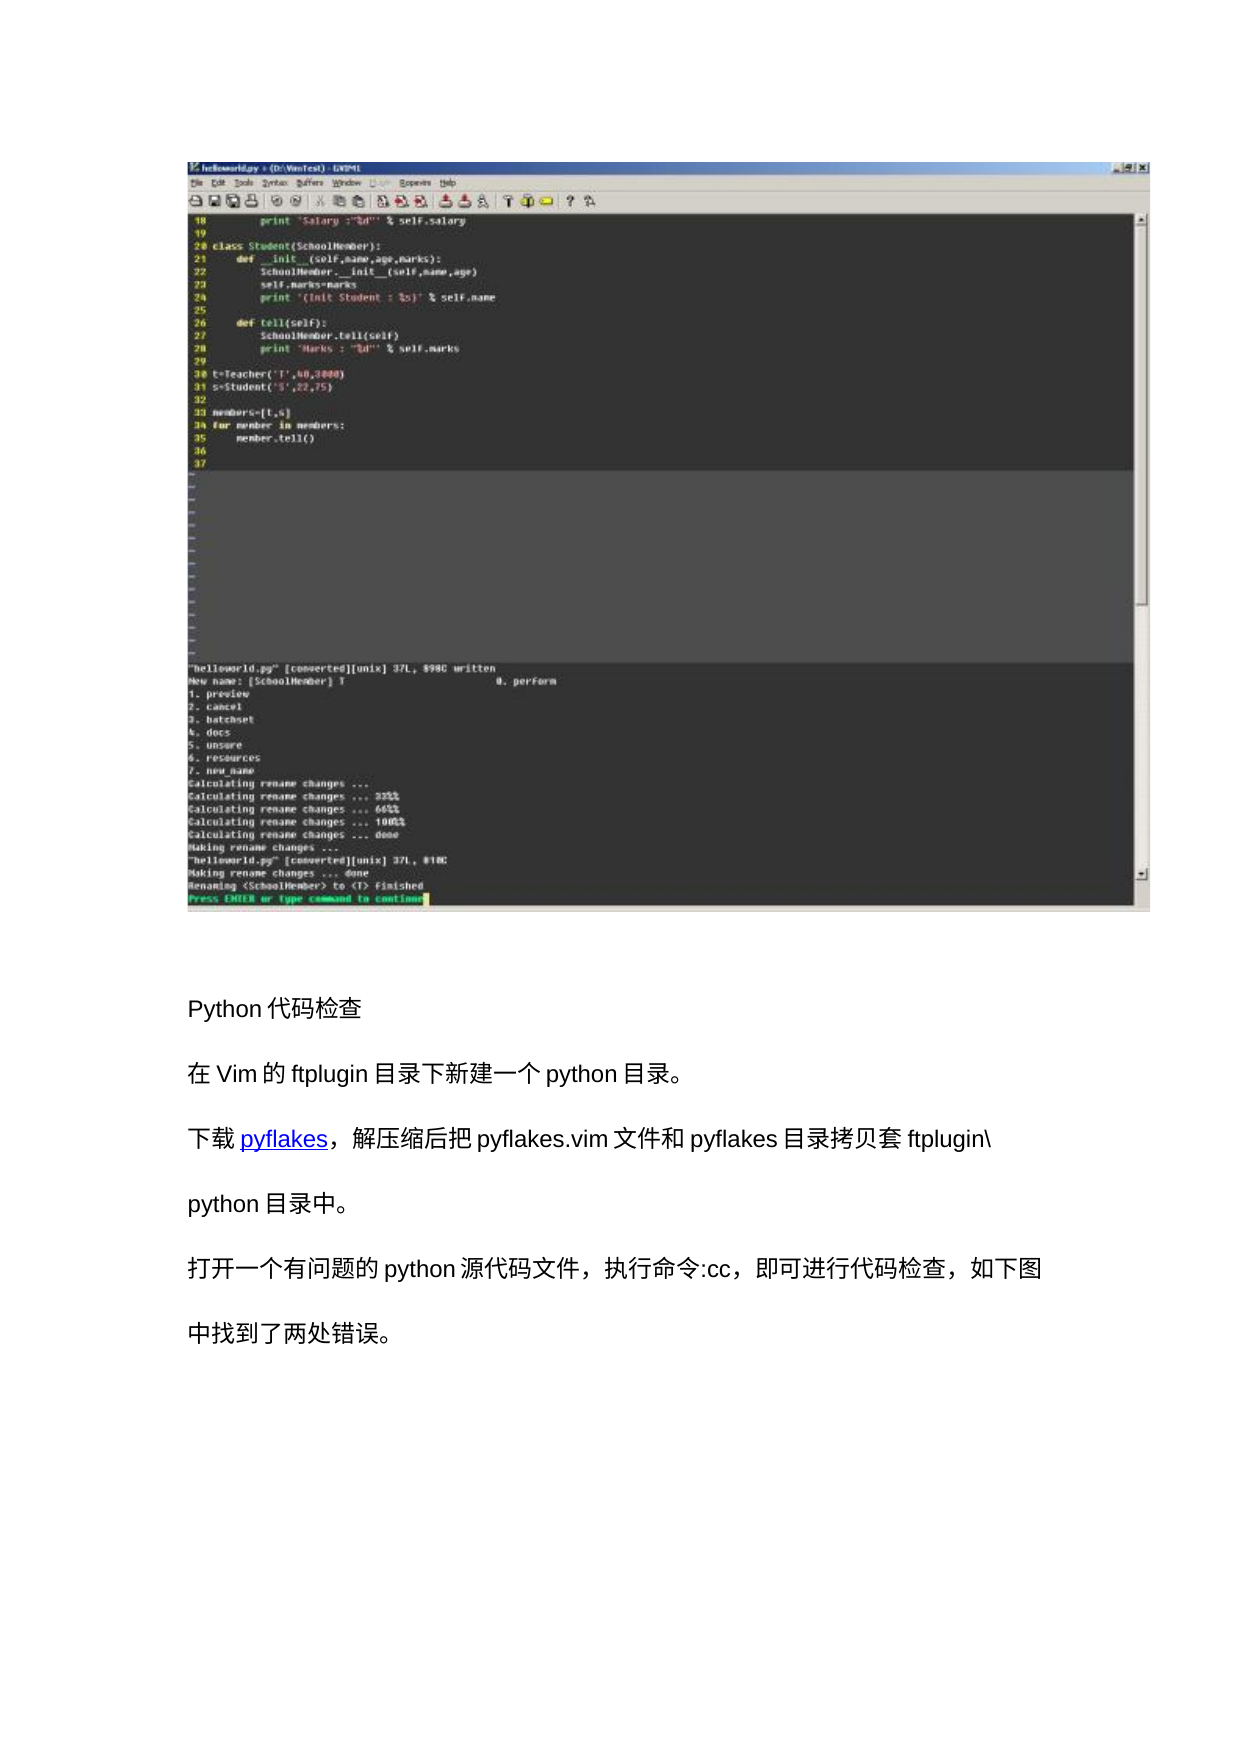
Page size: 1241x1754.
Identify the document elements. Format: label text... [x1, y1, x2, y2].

text 打开一个有问题的python源代码文件，执行命令:cc，即可进行代码检查，如下图中找到了两处错误。 [187, 1234, 1053, 1364]
text Python代码检查 [187, 974, 1053, 1039]
text 在Vim的ftplugin目录下新建一个python目录。 [187, 1039, 1053, 1104]
picture [187, 162, 1150, 912]
text 下载pyflakes，解压缩后把pyflakes.vim文件和pyflakes目录拷贝套ftplugin\python目录中。 [187, 1104, 1053, 1234]
